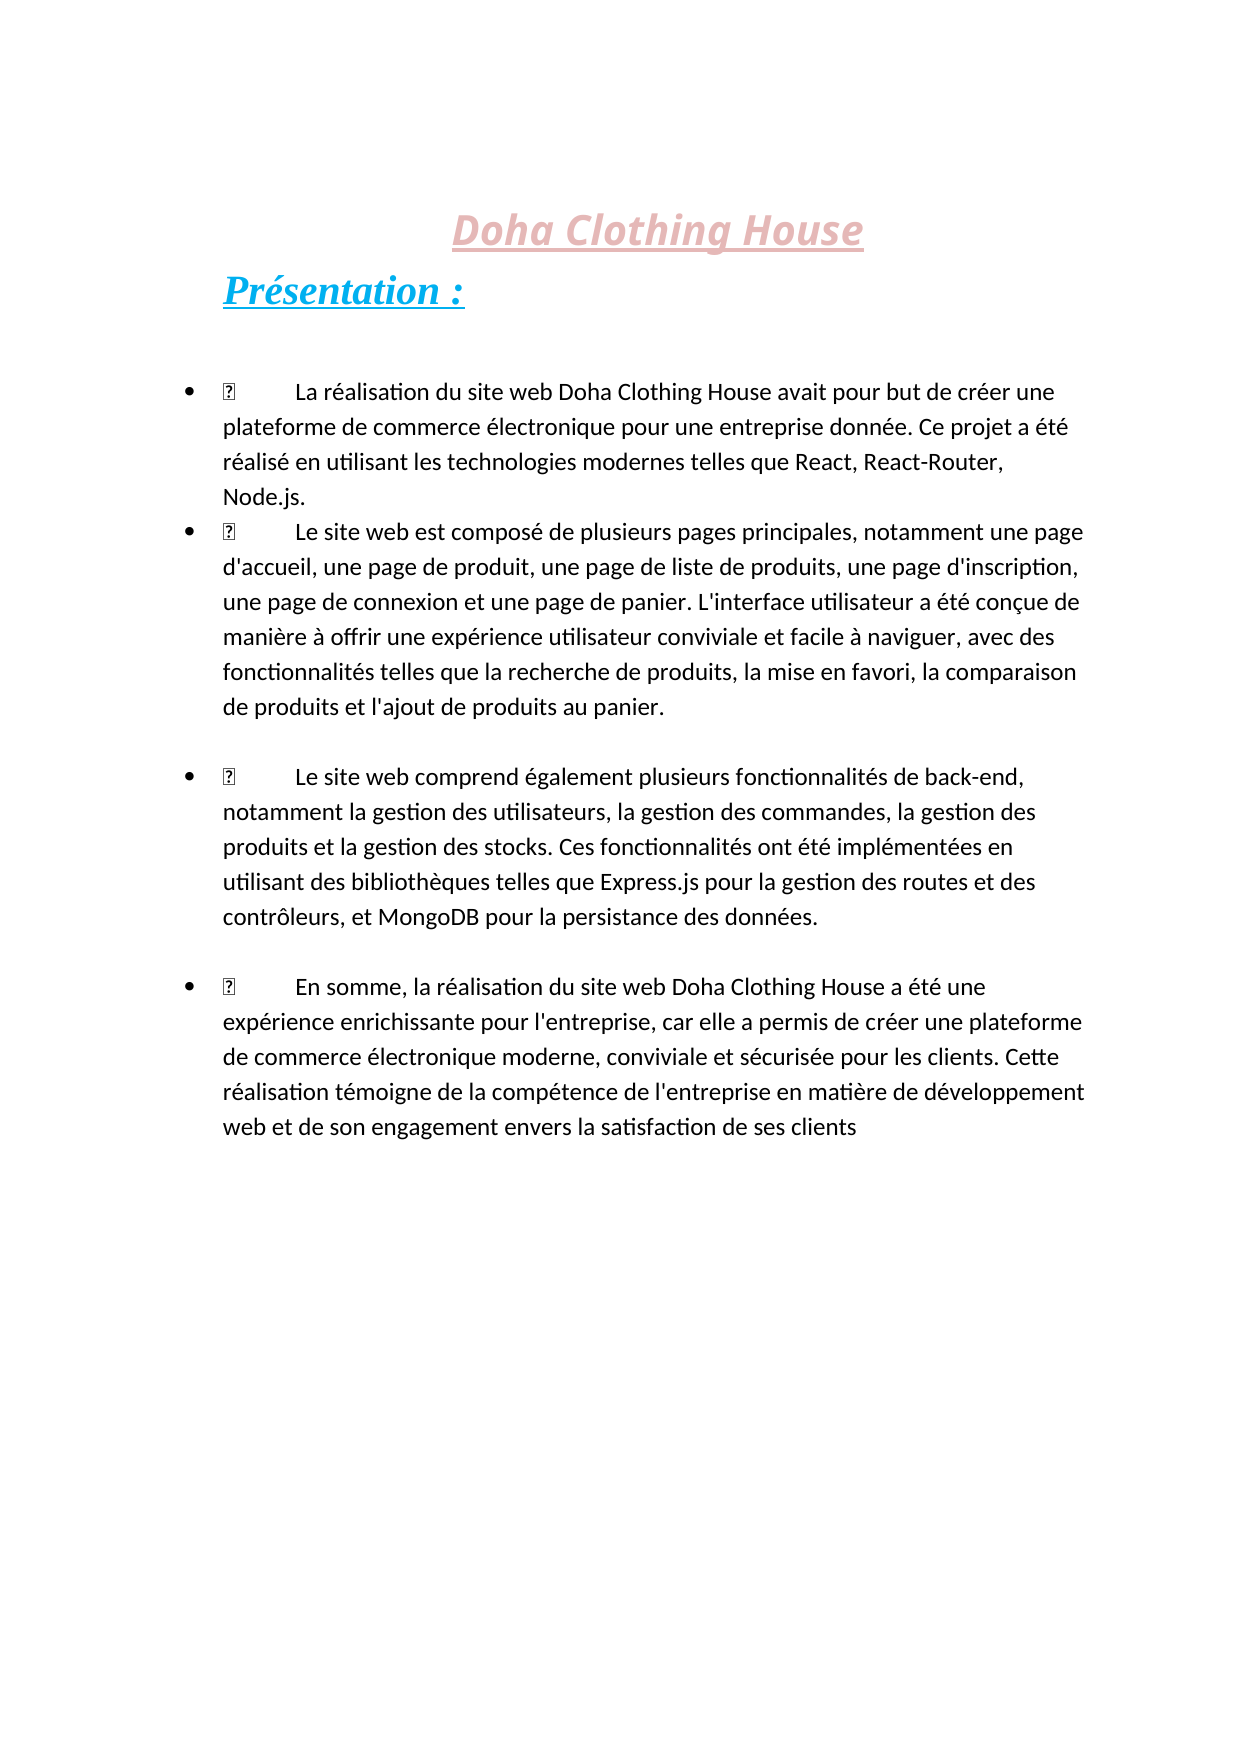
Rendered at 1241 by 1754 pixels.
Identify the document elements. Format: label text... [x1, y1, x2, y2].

list  Le site web est composé de plusieurs pages principales, notamment une page d'accueil, une page de produit, une page de liste de produits, une page d'inscription, une page de connexion et une page de panier. L'interface utilisateur a été conçue de manière à offrir une expérience utilisateur conviviale et facile à naviguer, avec des fonctionnalités telles que la recherche de produits, la mise en favori, la comparaison de produits et l'ajout de produits au panier. [185, 516, 1093, 722]
list Doha Clothing House [223, 201, 1093, 257]
list  La réalisation du site web Doha Clothing House avait pour but de créer une plateforme de commerce électronique pour une entreprise donnée. Ce projet a été réalisé en utilisant les technologies modernes telles que React, React-Router, Node.js. [185, 376, 1093, 512]
list Présentation : [223, 266, 1093, 314]
list  Le site web comprend également plusieurs fonctionnalités de back-end, notamment la gestion des utilisateurs, la gestion des commandes, la gestion des produits et la gestion des stocks. Ces fonctionnalités ont été implémentées en utilisant des bibliothèques telles que Express.js pour la gestion des routes et des contrôleurs, et MongoDB pour la persistance des données. [185, 761, 1093, 932]
list  En somme, la réalisation du site web Doha Clothing House a été une expérience enrichissante pour l'entreprise, car elle a permis de créer une plateforme de commerce électronique moderne, conviviale et sécurisée pour les clients. Cette réalisation témoigne de la compétence de l'entreprise en matière de développement web et de son engagement envers la satisfaction de ses clients [185, 971, 1093, 1142]
